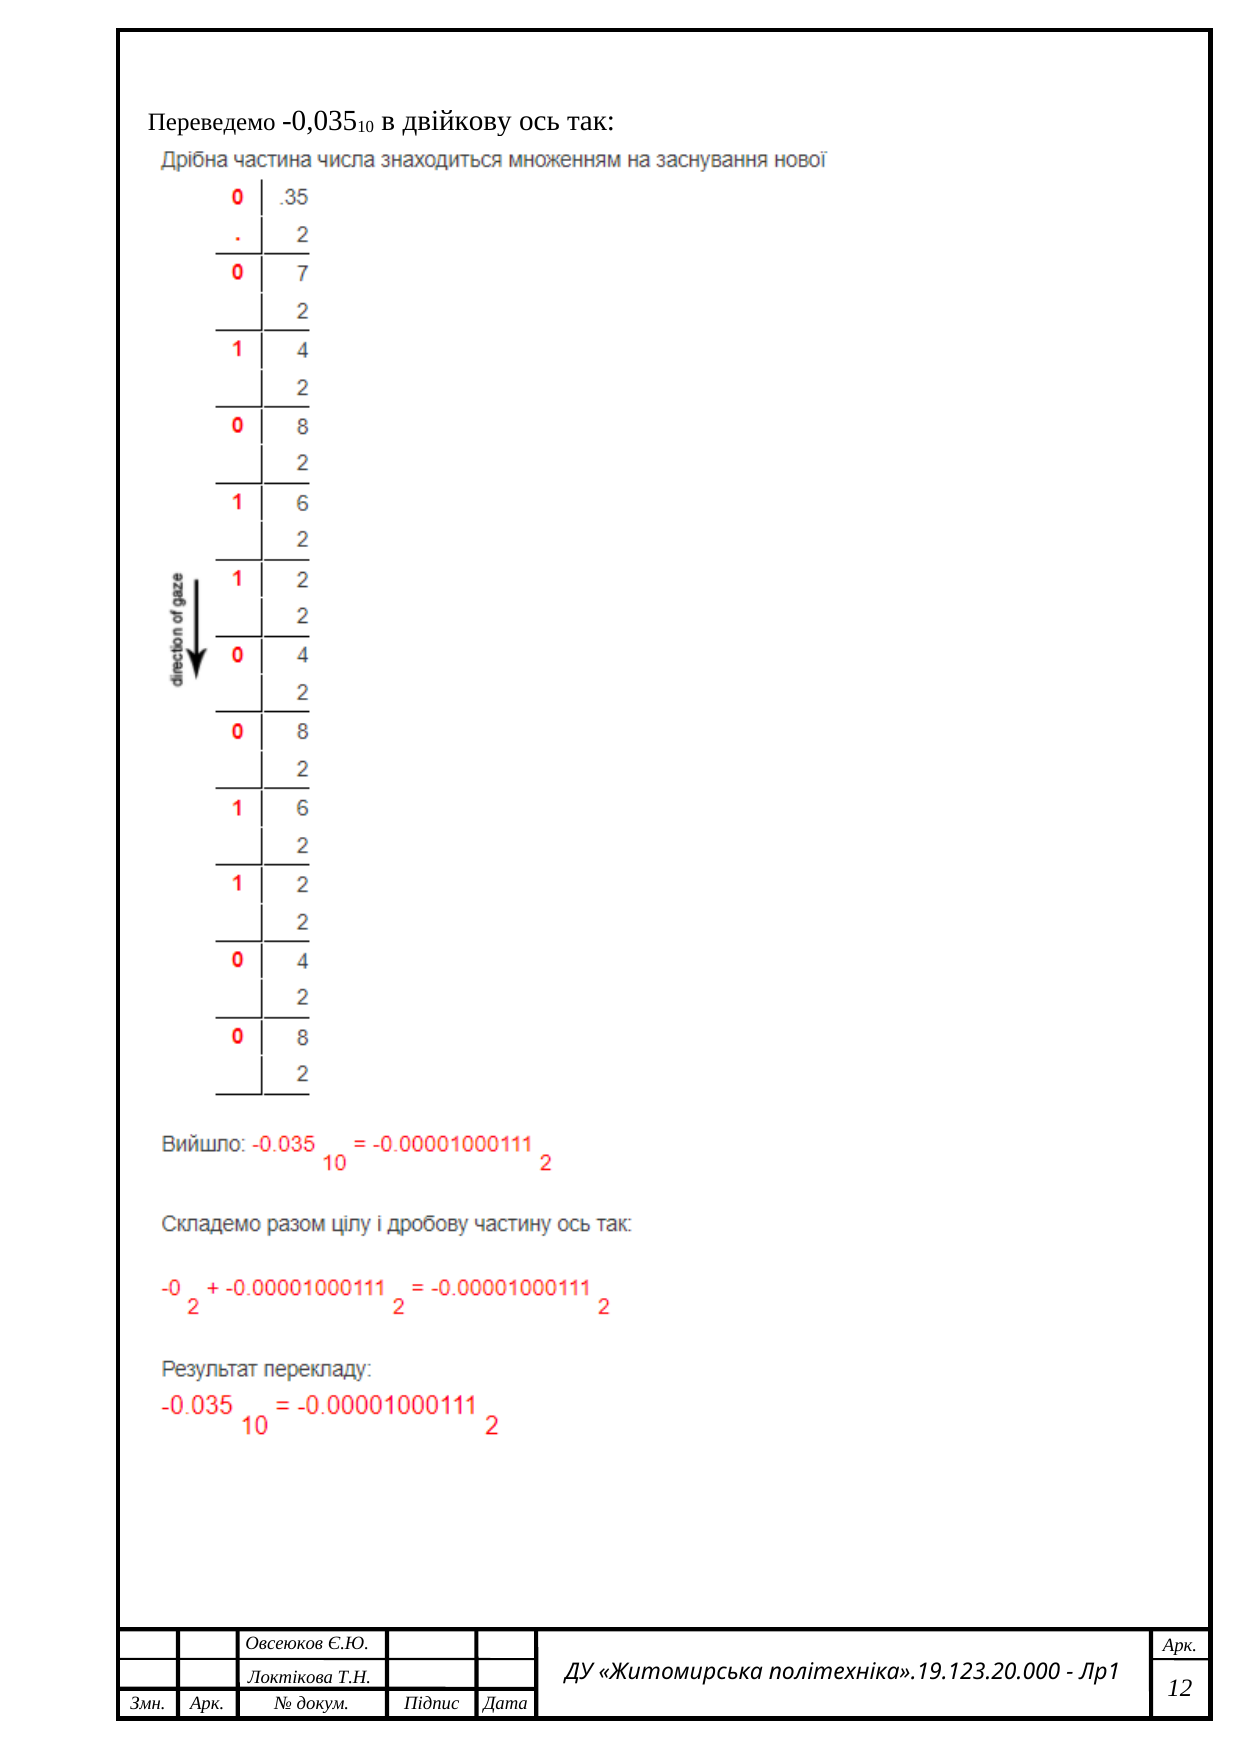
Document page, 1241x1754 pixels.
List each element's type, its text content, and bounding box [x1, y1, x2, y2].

text Переведемо -0,03510 в двійкову ось так: [148, 103, 1181, 136]
picture [147, 136, 837, 1458]
